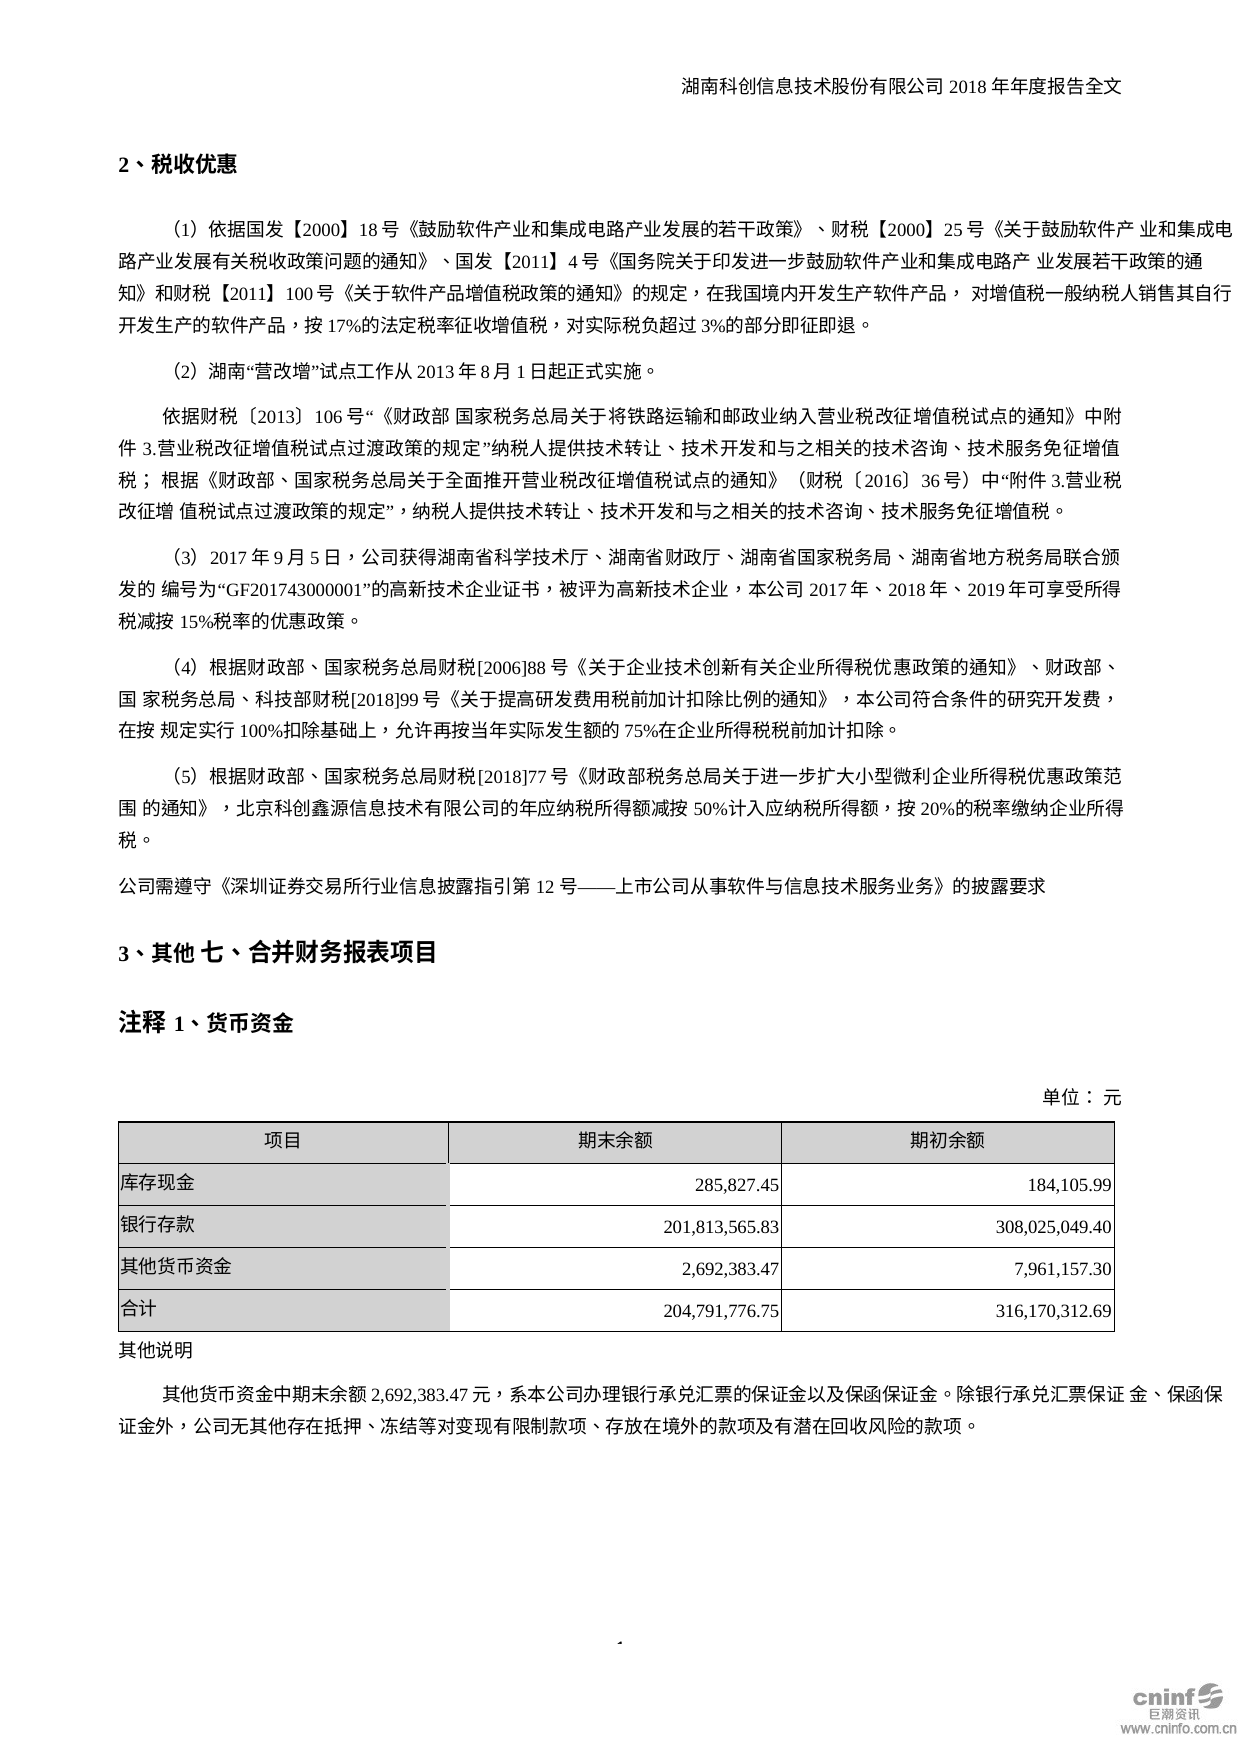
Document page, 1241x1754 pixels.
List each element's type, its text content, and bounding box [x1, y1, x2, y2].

text 其他货币资金中期末余额2,692,383.47元，系本公司办理银行承兑汇票的保证金以及保函保证金。除银行承兑汇票保证 金、保函保证金外，公司无其他存在抵押、冻结等对变现有限制款项、存放在境外的款项及有潜在回收风险的款项。 [118, 1382, 1240, 1439]
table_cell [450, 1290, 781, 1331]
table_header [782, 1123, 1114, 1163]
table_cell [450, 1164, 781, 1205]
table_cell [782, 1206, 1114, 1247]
subtitle 2、税收优惠 [118, 149, 1240, 179]
text 公司需遵守《深圳证券交易所行业信息披露指引第 12 号——上市公司从事软件与信息技术服务业务》的披露要求 [118, 873, 1240, 899]
text （5）根据财政部、国家税务总局财税[2018]77号《财政部税务总局关于进一步扩大小型微利企业所得税优惠政策范围 的通知》，北京科创鑫源信息技术有限公司的年应纳税所得额减按50%计入应纳税所得额，按20%的税率缴纳企业所得税。 [118, 763, 1125, 853]
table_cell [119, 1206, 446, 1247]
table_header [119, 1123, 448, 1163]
picture [1115, 1680, 1240, 1737]
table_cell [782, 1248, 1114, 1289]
text （4）根据财政部、国家税务总局财税[2006]88号《关于企业技术创新有关企业所得税优惠政策的通知》、财政部、国 家税务总局、科技部财税[2018]99号《关于提高研发费用税前加计扣除比例的通知》，本公司符合条件的研究开发费，在按 规定实行100%扣除基础上，允许再按当年实际发生额的75%在企业所得税税前加计扣除。 [118, 654, 1122, 743]
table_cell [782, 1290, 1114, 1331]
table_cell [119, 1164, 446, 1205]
text （2）湖南“营改增”试点工作从2013年8月1日起正式实施。 [162, 358, 1240, 383]
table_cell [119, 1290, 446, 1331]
text 3、其他 七、合并财务报表项目注释 1、货币资金 [118, 935, 439, 1038]
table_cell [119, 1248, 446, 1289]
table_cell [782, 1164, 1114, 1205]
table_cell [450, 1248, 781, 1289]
text 其他说明 [118, 1337, 1240, 1363]
text 单位： 元 [102, 1084, 1122, 1110]
text 依据财税〔2013〕106号“《财政部 国家税务总局关于将铁路运输和邮政业纳入营业税改征增值税试点的通知》中附件 3.营业税改征增值税试点过渡政策的规定”纳税人提供技术转让、技术开发和与之相关的技术咨询、技术服务免征增值税； 根据《财政部、国家税务总局关于全面推开营业税改征增值税试点的通知》（财税〔2016〕36号）中“附件3.营业税改征增 值税试点过渡政策的规定”，纳税人提供技术转让、技术开发和与之相关的技术咨询、技术服务免征增值税。 [118, 403, 1122, 524]
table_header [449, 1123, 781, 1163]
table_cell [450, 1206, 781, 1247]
text （1）依据国发【2000】18号《鼓励软件产业和集成电路产业发展的若干政策》、财税【2000】25号《关于鼓励软件产 业和集成电路产业发展有关税收政策问题的通知》、国发【2011】4号《国务院关于印发进一步鼓励软件产业和集成电路产 业发展若干政策的通知》和财税【2011】100号《关于软件产品增值税政策的通知》的规定，在我国境内开发生产软件产品， 对增值税一般纳税人销售其自行开发生产的软件产品，按17%的法定税率征收增值税，对实际税负超过3%的部分即征即退。 [118, 217, 1240, 338]
text （3）2017年9月5日，公司获得湖南省科学技术厅、湖南省财政厅、湖南省国家税务局、湖南省地方税务局联合颁发的 编号为“GF201743000001”的高新技术企业证书，被评为高新技术企业，本公司2017年、2018年、2019年可享受所得税减按 15%税率的优惠政策。 [118, 544, 1122, 634]
